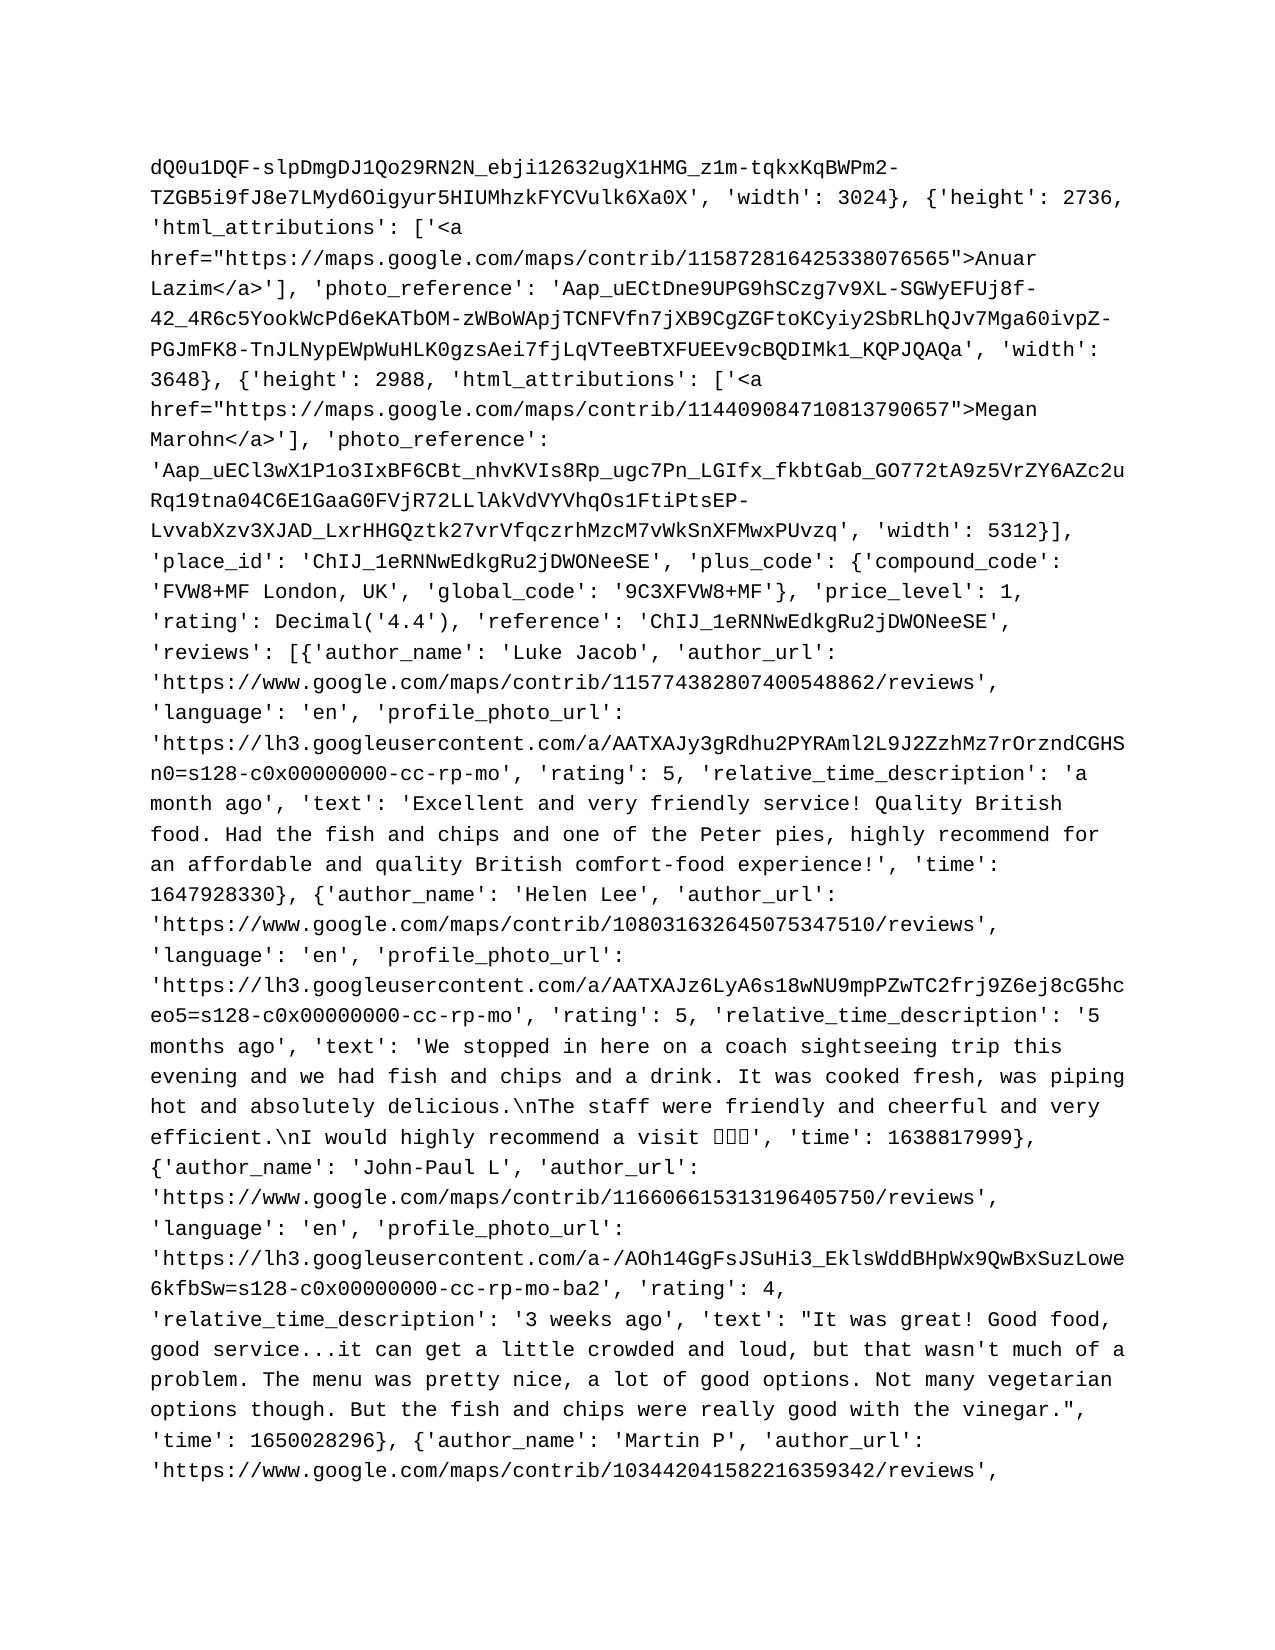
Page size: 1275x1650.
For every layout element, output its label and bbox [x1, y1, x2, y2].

text [150, 150, 1125, 1484]
